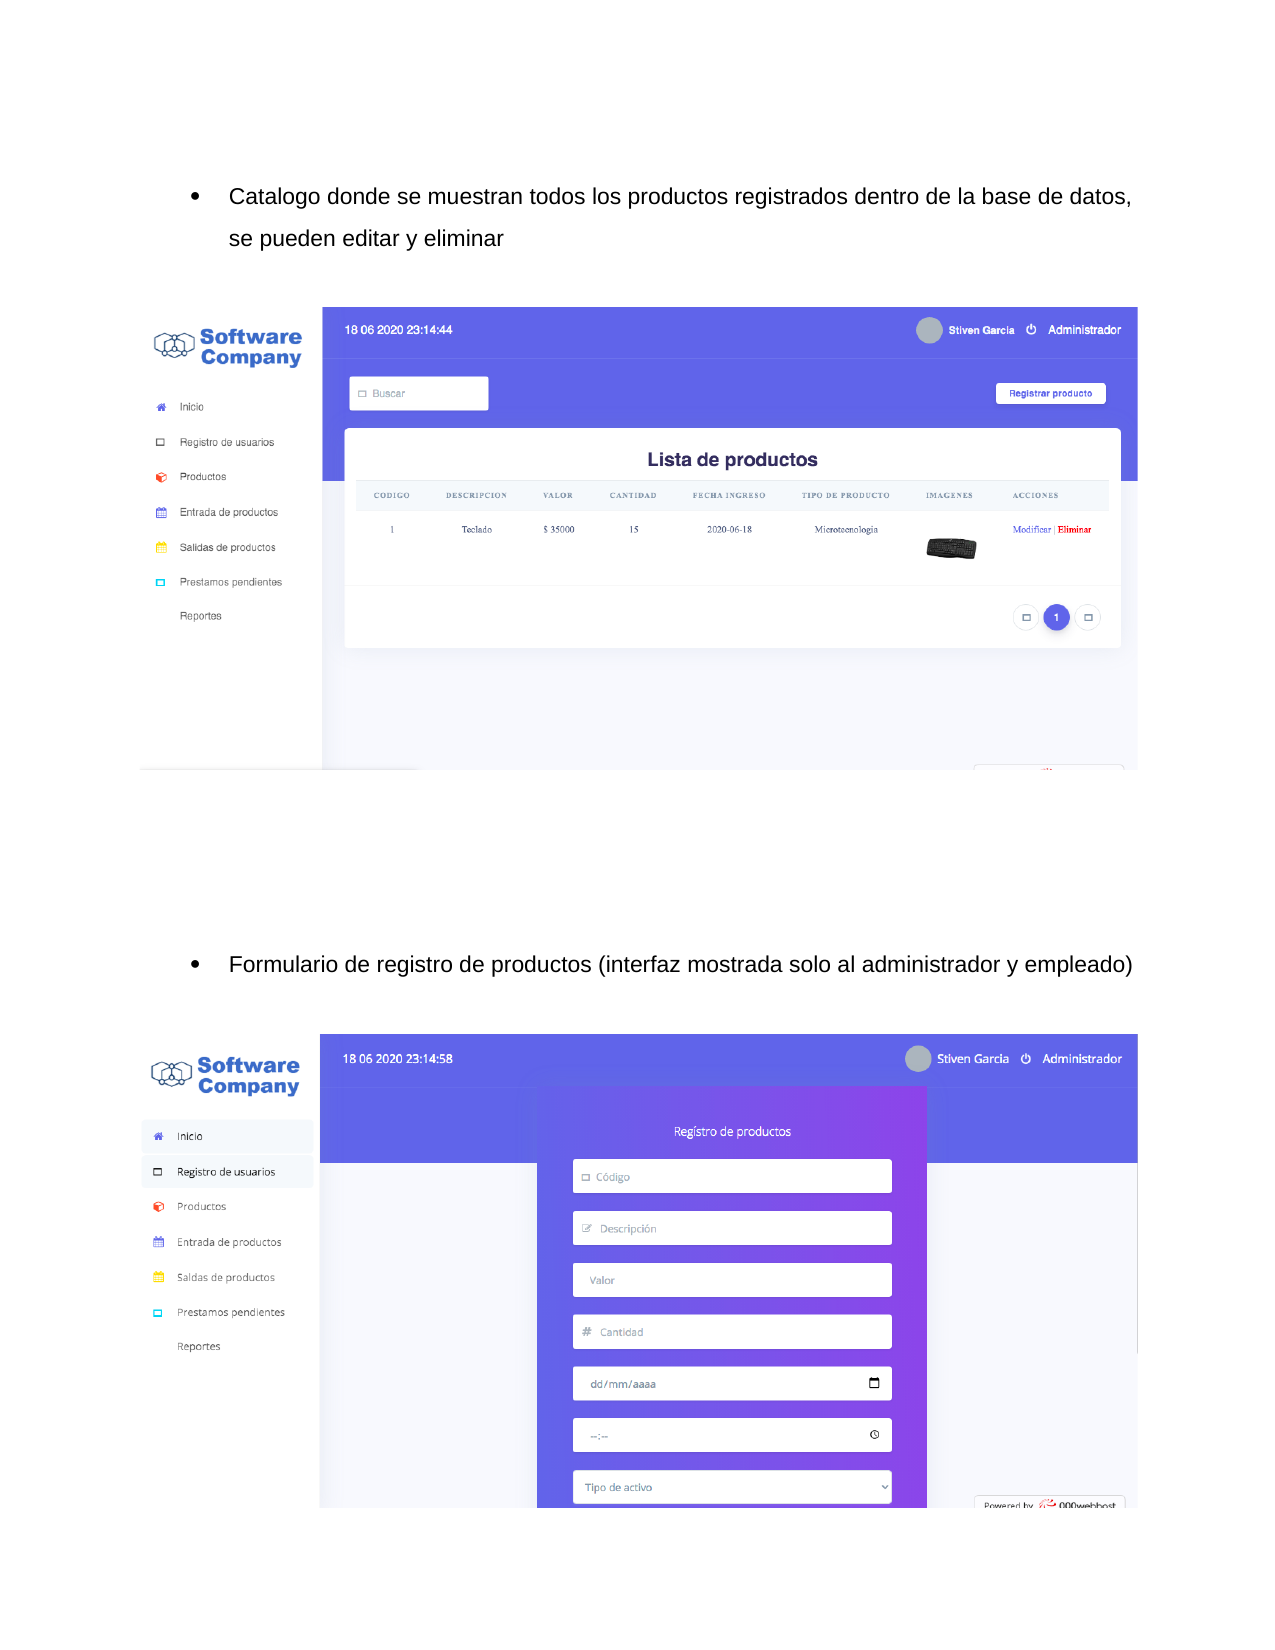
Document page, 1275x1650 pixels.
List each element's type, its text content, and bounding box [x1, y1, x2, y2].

picture [139, 1034, 1138, 1508]
list Catalogo donde se muestran todos los productos registrados dentro de la base de datos, se pueden editar y eliminar [191, 183, 1137, 251]
picture [139, 307, 1138, 770]
list Formulario de registro de productos (interfaz mostrada solo al administrador y empleado) [191, 951, 1137, 978]
